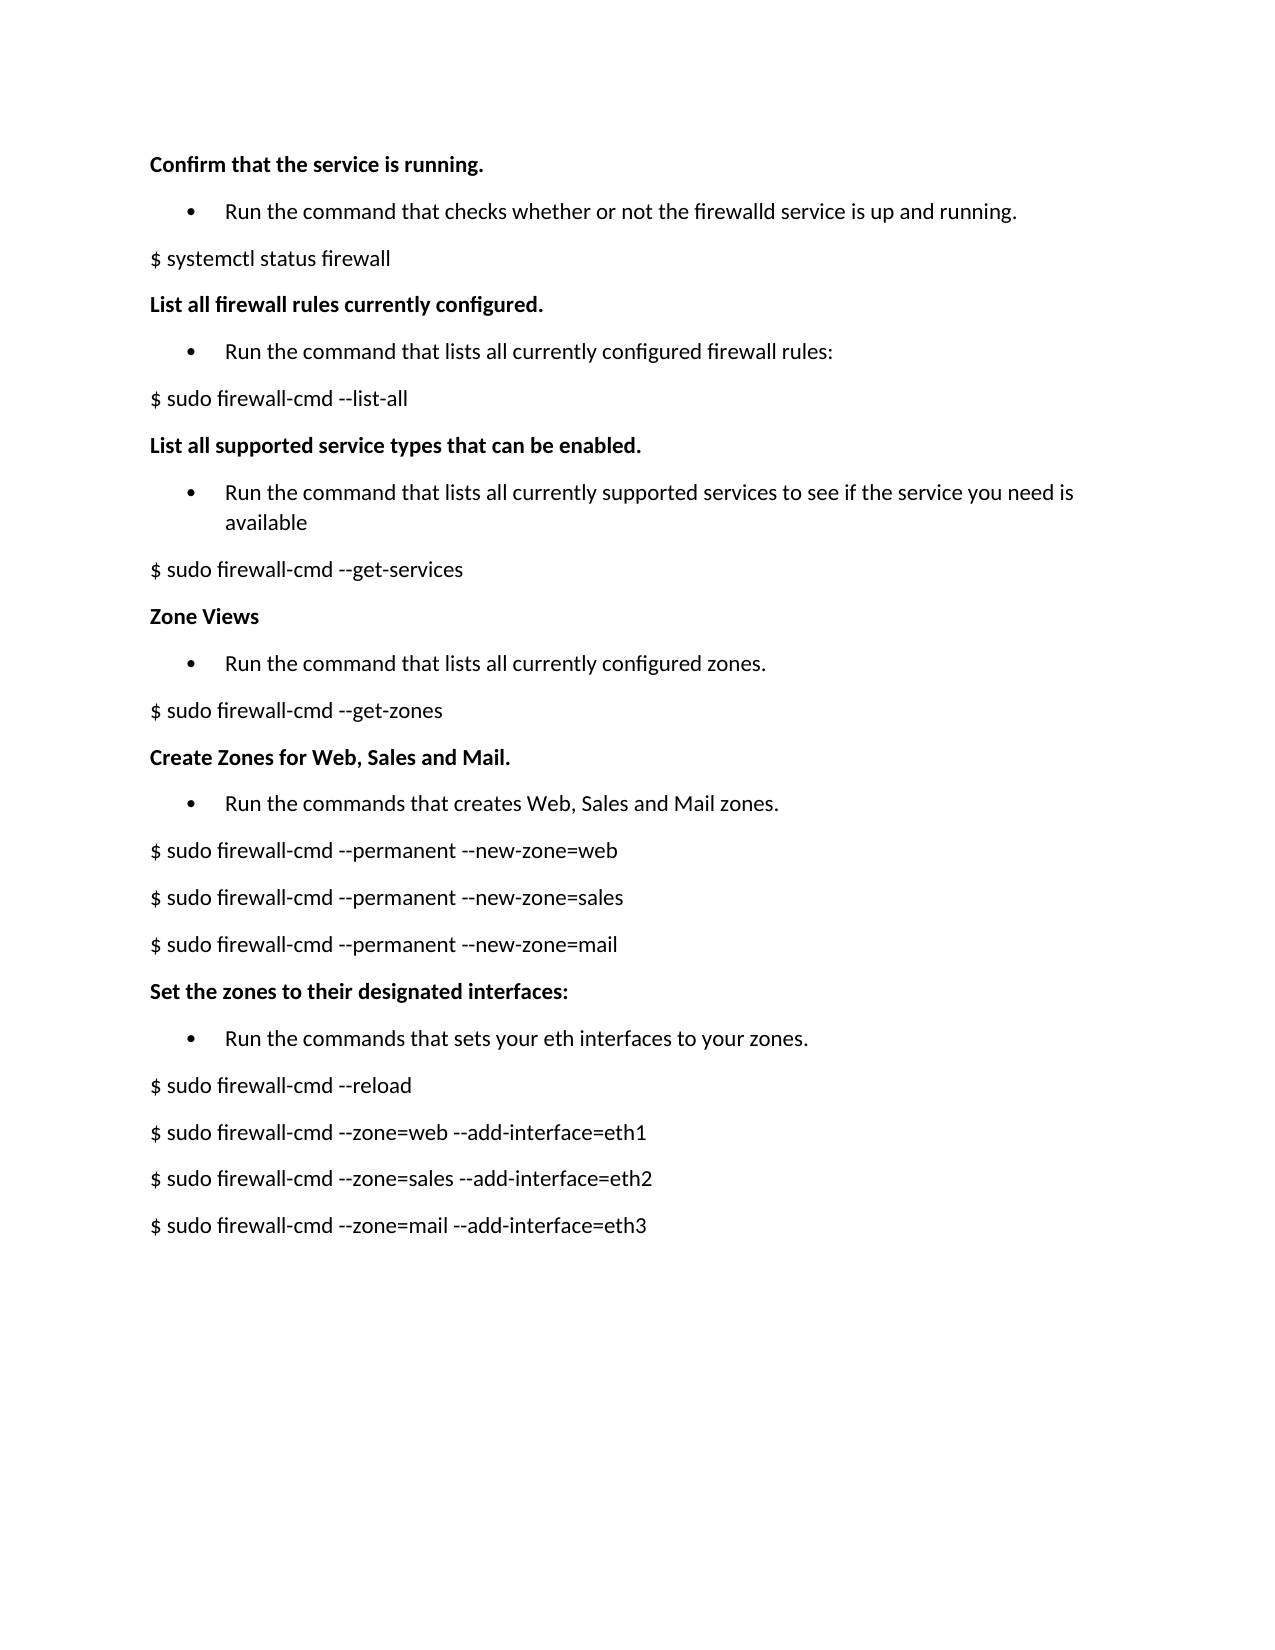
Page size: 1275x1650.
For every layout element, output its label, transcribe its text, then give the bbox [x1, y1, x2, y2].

list Run the commands that sets your eth interfaces to your zones. [187, 1024, 1125, 1052]
text $ sudo firewall-cmd --permanent --new-zone=web [150, 836, 1125, 864]
text $ sudo firewall-cmd --list-all [150, 384, 1125, 412]
text List all firewall rules currently configured. [150, 291, 1125, 319]
text Create Zones for Web, Sales and Mail. [150, 743, 1125, 771]
text $ sudo firewall-cmd --reload [150, 1071, 1125, 1099]
list Run the command that lists all currently configured zones. [187, 649, 1125, 677]
text List all supported service types that can be enabled. [150, 431, 1125, 459]
text $ sudo firewall-cmd --get-zones [150, 696, 1125, 724]
text Set the zones to their designated interfaces: [150, 977, 1125, 1005]
list Run the commands that creates Web, Sales and Mail zones. [187, 789, 1125, 818]
text Zone Views [150, 602, 1125, 630]
text $ sudo firewall-cmd --zone=mail --add-interface=eth3 [150, 1211, 1125, 1239]
text $ sudo firewall-cmd --zone=web --add-interface=eth1 [150, 1118, 1125, 1146]
text $ sudo firewall-cmd --get-services [150, 555, 1125, 583]
text $ systemctl status firewall [150, 244, 1125, 272]
text $ sudo firewall-cmd --permanent --new-zone=mail [150, 930, 1125, 958]
list Run the command that checks whether or not the firewalld service is up and running. [187, 197, 1125, 225]
text $ sudo firewall-cmd --permanent --new-zone=sales [150, 883, 1125, 911]
list Run the command that lists all currently supported services to see if the service you need is available [187, 478, 1125, 536]
list Run the command that lists all currently configured firewall rules: [187, 337, 1125, 366]
text Confirm that the service is running. [150, 150, 1125, 178]
text $ sudo firewall-cmd --zone=sales --add-interface=eth2 [150, 1164, 1125, 1193]
